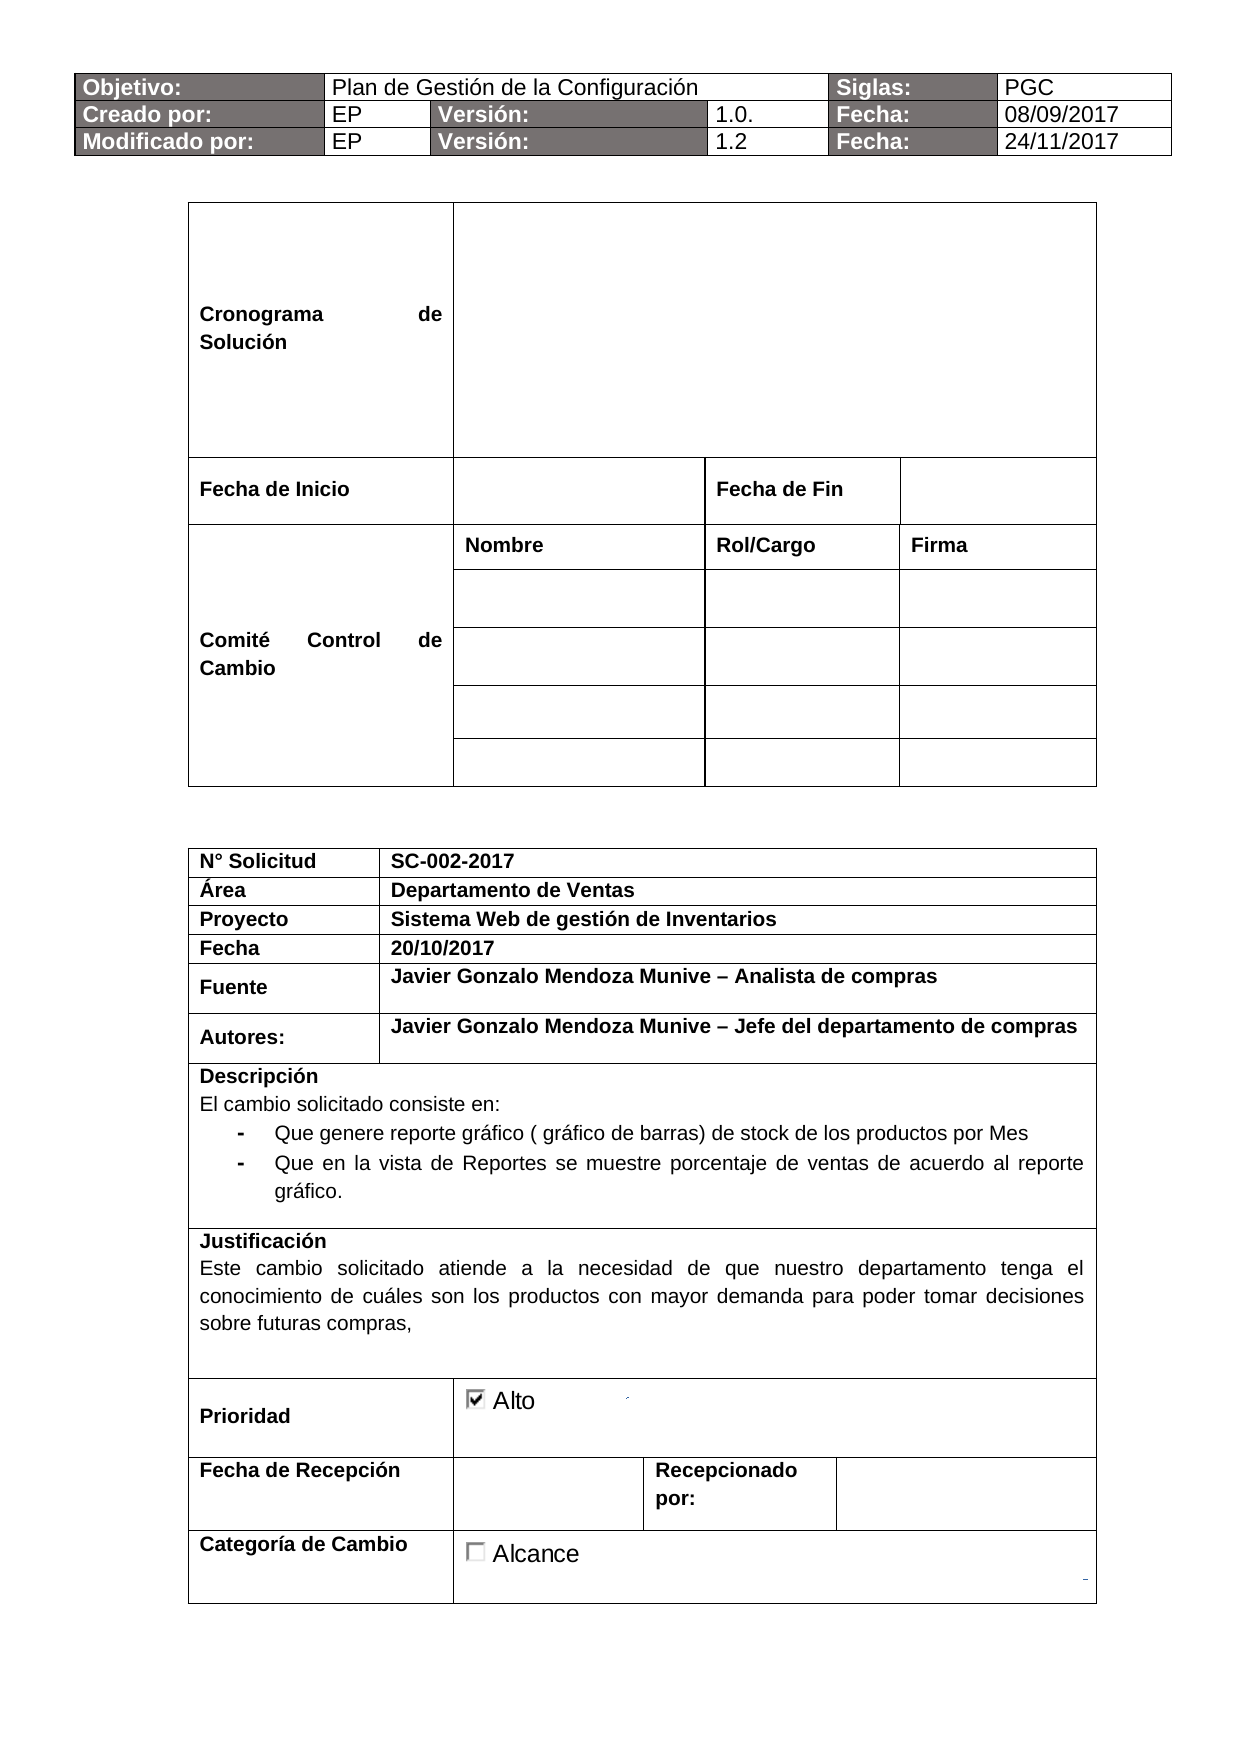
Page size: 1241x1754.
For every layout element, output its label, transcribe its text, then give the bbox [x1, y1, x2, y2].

table_cell [837, 1458, 1096, 1530]
table_cell Javier Gonzalo Mendoza Munive – Jefe del departamento de compras [380, 1014, 1096, 1063]
table_cell [900, 739, 1096, 786]
table_cell 20/10/2017 [380, 935, 1096, 963]
table_cell [454, 739, 704, 786]
table_cell [454, 458, 704, 524]
table_cell Sistema Web de gestión de Inventarios [380, 906, 1096, 934]
table_cell [901, 458, 1096, 524]
table_cell Fecha [189, 935, 379, 963]
table_cell [706, 686, 899, 738]
table_header N° Solicitud [189, 849, 379, 877]
table_cell [706, 628, 899, 685]
table_cell Proyecto [189, 906, 379, 934]
table_cell Justificación Este cambio solicitado atiende a la necesidad de que nuestro departamento tenga el conocimiento de cuáles son los productos con mayor demanda para poder tomar decisiones sobre futuras compras, [189, 1229, 1096, 1378]
table_cell [454, 628, 704, 685]
table_header SC-002-2017 [380, 849, 1096, 877]
table_cell [454, 686, 704, 738]
table_cell [900, 628, 1096, 685]
table_cell Recepcionado por: [644, 1458, 836, 1530]
table_cell [706, 570, 899, 627]
table_cell Fecha de Recepción [189, 1458, 453, 1530]
table_cell Nombre [454, 525, 704, 569]
table_cell Departamento de Ventas [380, 878, 1096, 905]
table_cell [454, 203, 1096, 457]
table_cell Prioridad [189, 1379, 453, 1457]
table_cell Rol/Cargo [706, 525, 899, 569]
table_cell Autores: [189, 1014, 379, 1063]
table_cell [454, 570, 704, 627]
table_cell [900, 570, 1096, 627]
table_cell Categoría de Cambio [189, 1531, 453, 1602]
table_cell [900, 686, 1096, 738]
table_cell Fecha de Inicio [189, 458, 453, 524]
table_cell Fuente [189, 964, 379, 1013]
table_cell Javier Gonzalo Mendoza Munive – Analista de compras [380, 964, 1096, 1013]
table_cell [454, 1458, 643, 1530]
table_cell [454, 1531, 1096, 1602]
table_cell [706, 739, 899, 786]
table_cell Área [189, 878, 379, 905]
table_cell Comité Control de Cambio [189, 525, 453, 786]
table_cell [454, 1379, 1096, 1457]
table_cell Firma [900, 525, 1096, 569]
table_cell Cronograma de Solución [189, 203, 453, 457]
table_cell Fecha de Fin [706, 458, 900, 524]
